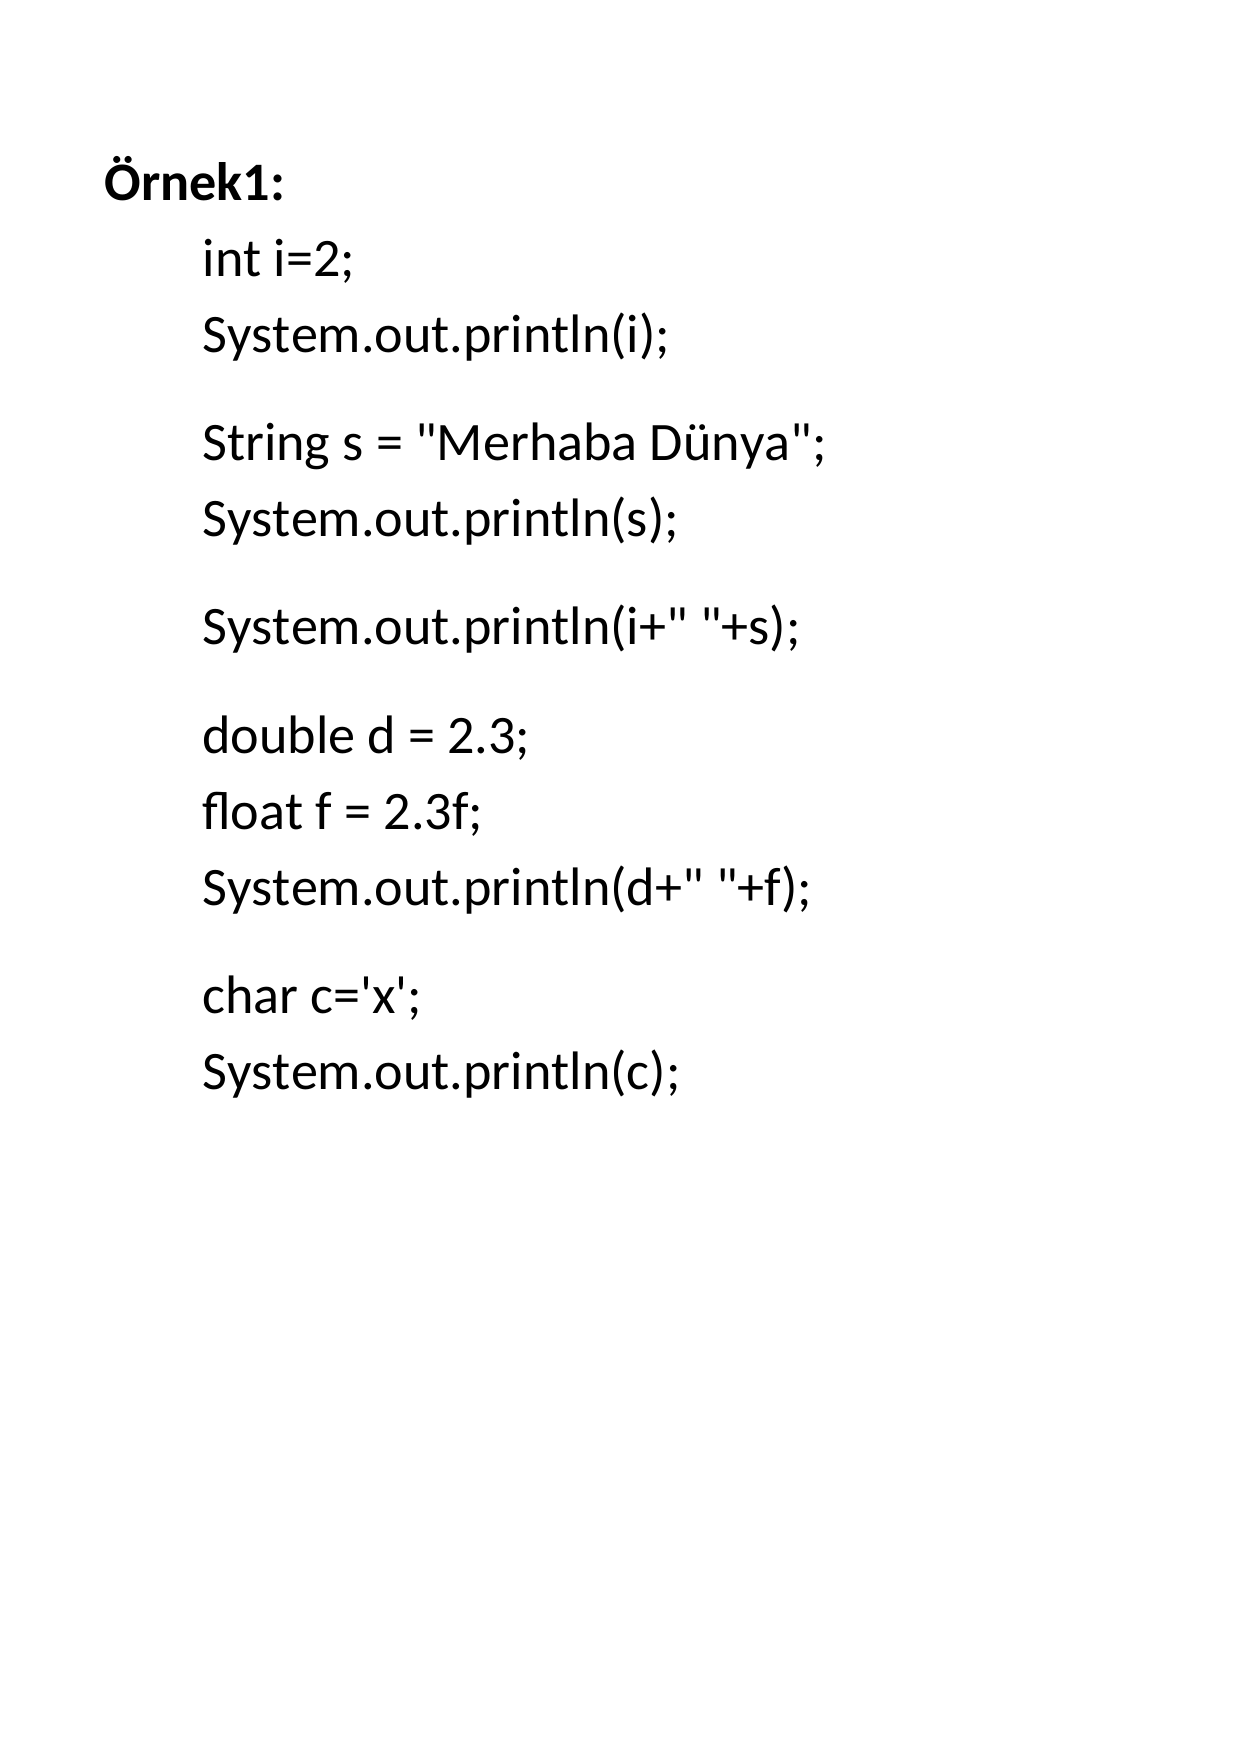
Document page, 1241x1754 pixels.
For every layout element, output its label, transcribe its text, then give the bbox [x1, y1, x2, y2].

list double d = 2.3; [104, 700, 1211, 767]
list float f = 2.3f; [104, 776, 1211, 843]
list System.out.println(i+" "+s); [104, 592, 1211, 658]
list Örnek1: [104, 148, 1211, 214]
list int i=2; [104, 224, 1211, 290]
list String s = "Merhaba Dünya"; [104, 408, 1211, 474]
list System.out.println(i); [104, 300, 1211, 366]
list char c='x'; [104, 961, 1211, 1027]
list System.out.println(c); [104, 1037, 1211, 1103]
list System.out.println(d+" "+f); [104, 852, 1211, 919]
list System.out.println(s); [104, 484, 1211, 550]
